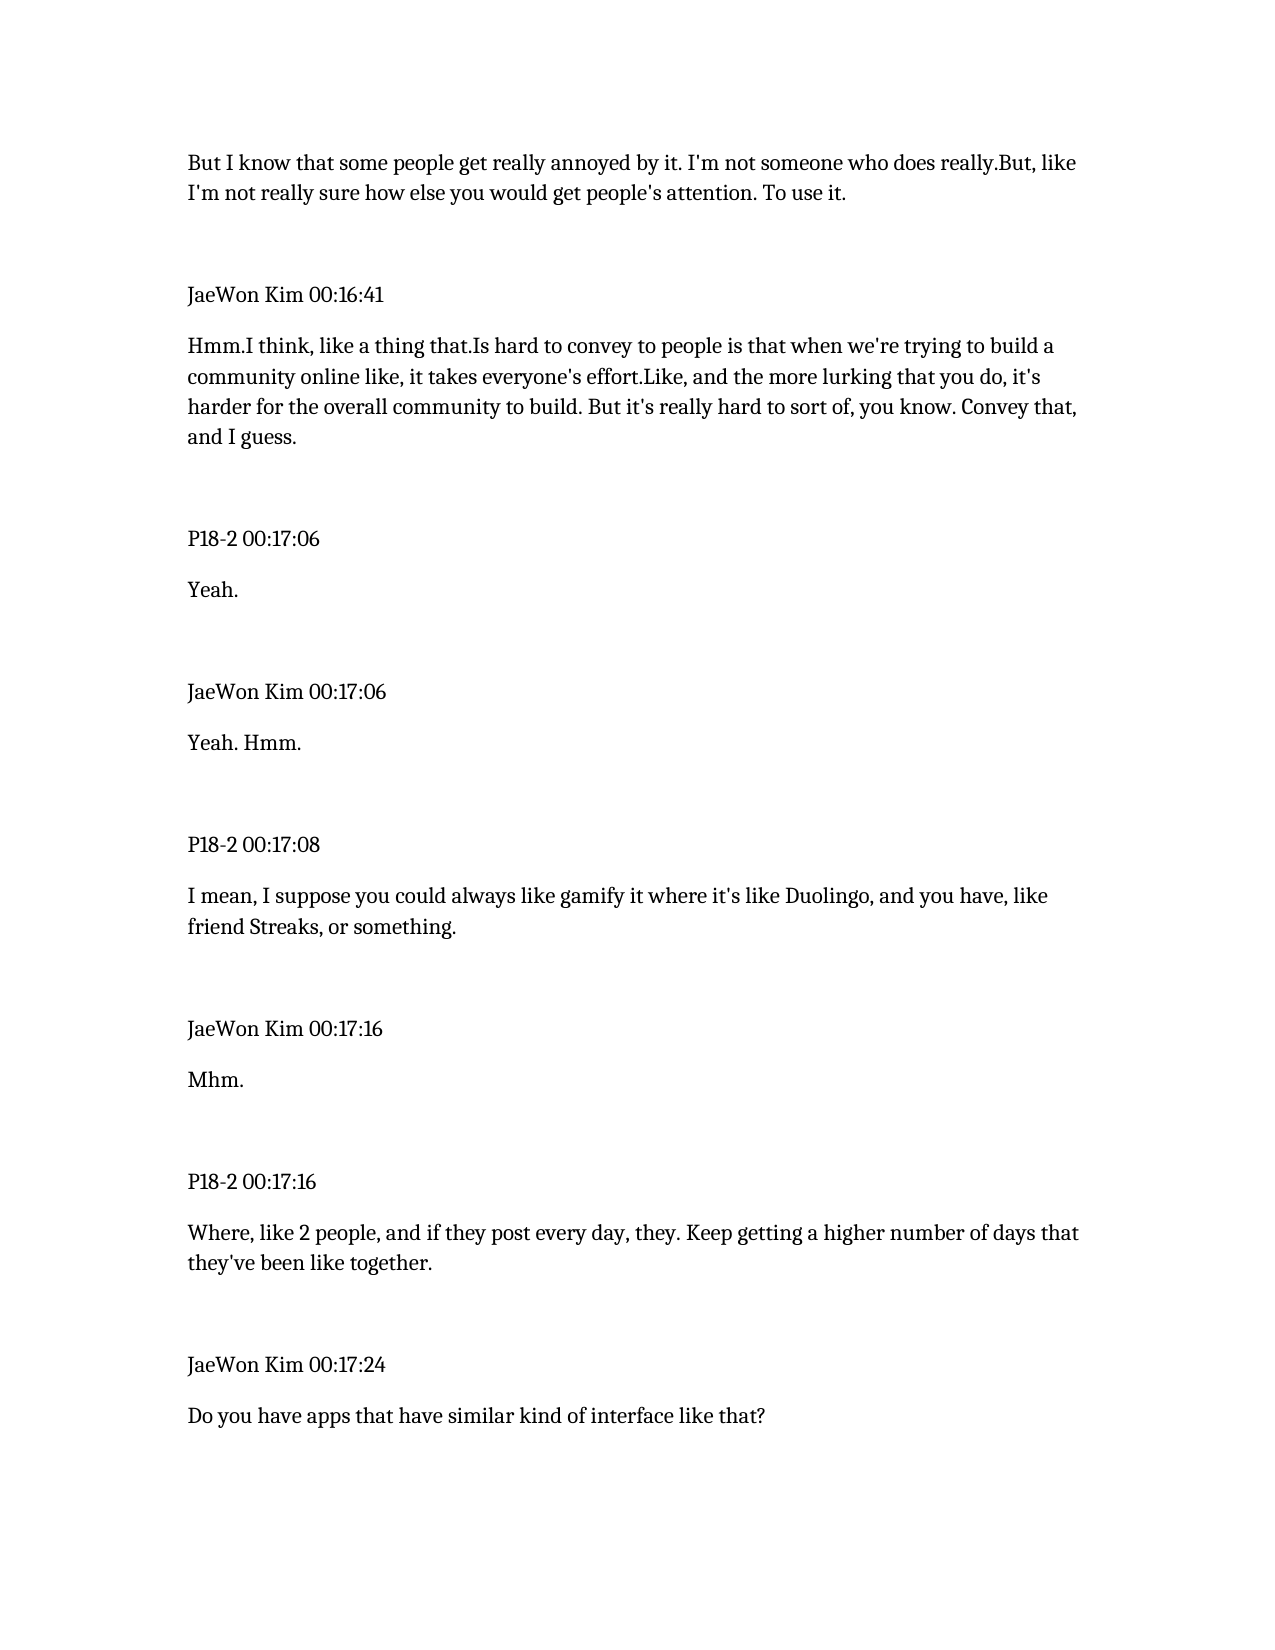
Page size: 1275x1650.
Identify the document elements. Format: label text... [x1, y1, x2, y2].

text JaeWon Kim 00:17:06 [187, 679, 1087, 706]
text P18-2 00:17:08 [187, 832, 1087, 859]
text JaeWon Kim 00:17:16 [187, 1016, 1087, 1042]
text P18-2 00:17:16 [187, 1169, 1087, 1195]
text Where, like 2 people, and if they post every day, they. Keep getting a higher number of days that they've been like together. [187, 1220, 1087, 1276]
text But I know that some people get really annoyed by it. I'm not someone who does really.But, like I'm not really sure how else you would get people's attention. To use it. [187, 150, 1087, 207]
text Do you have apps that have similar kind of interface like that? [187, 1403, 1087, 1429]
text Hmm.I think, like a thing that.Is hard to convey to people is that when we're trying to build a community online like, it takes everyone's effort.Like, and the more lurking that you do, it's harder for the overall community to build. But it's really hard to sort of, you know. Convey that, and I guess. [187, 333, 1087, 450]
text Yeah. Hmm. [187, 730, 1087, 757]
text I mean, I suppose you could always like gamify it where it's like Duolingo, and you have, like friend Streaks, or something. [187, 883, 1087, 940]
text JaeWon Kim 00:17:24 [187, 1352, 1087, 1378]
text P18-2 00:17:06 [187, 526, 1087, 552]
text JaeWon Kim 00:16:41 [187, 282, 1087, 309]
text Yeah. [187, 577, 1087, 603]
text Mhm. [187, 1067, 1087, 1093]
